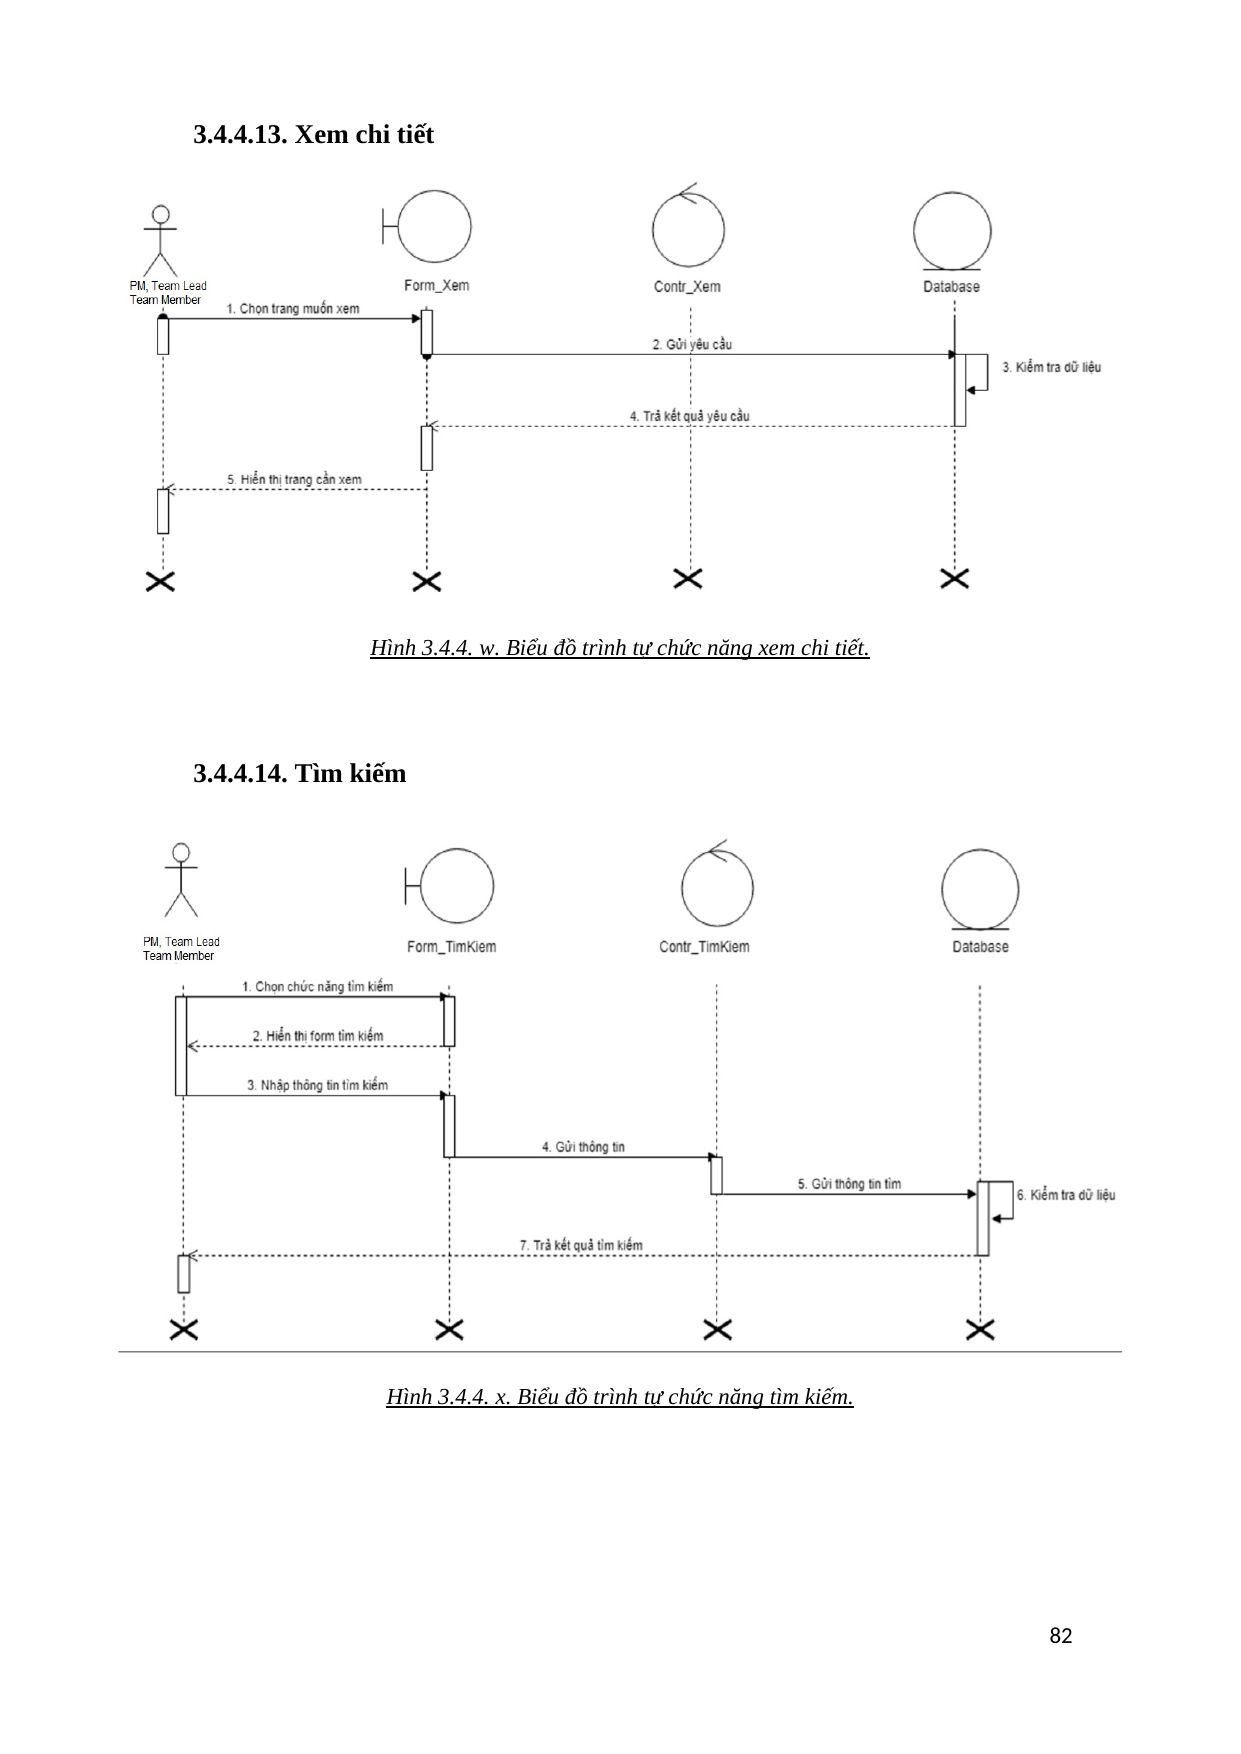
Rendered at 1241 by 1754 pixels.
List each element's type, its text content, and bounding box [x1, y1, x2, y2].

subtitle 3.4.4.14. Tìm kiếm [118, 758, 1122, 789]
picture [118, 177, 1122, 604]
picture [118, 816, 1123, 1353]
subtitle 3.4.4.13. Xem chi tiết [118, 118, 1122, 149]
